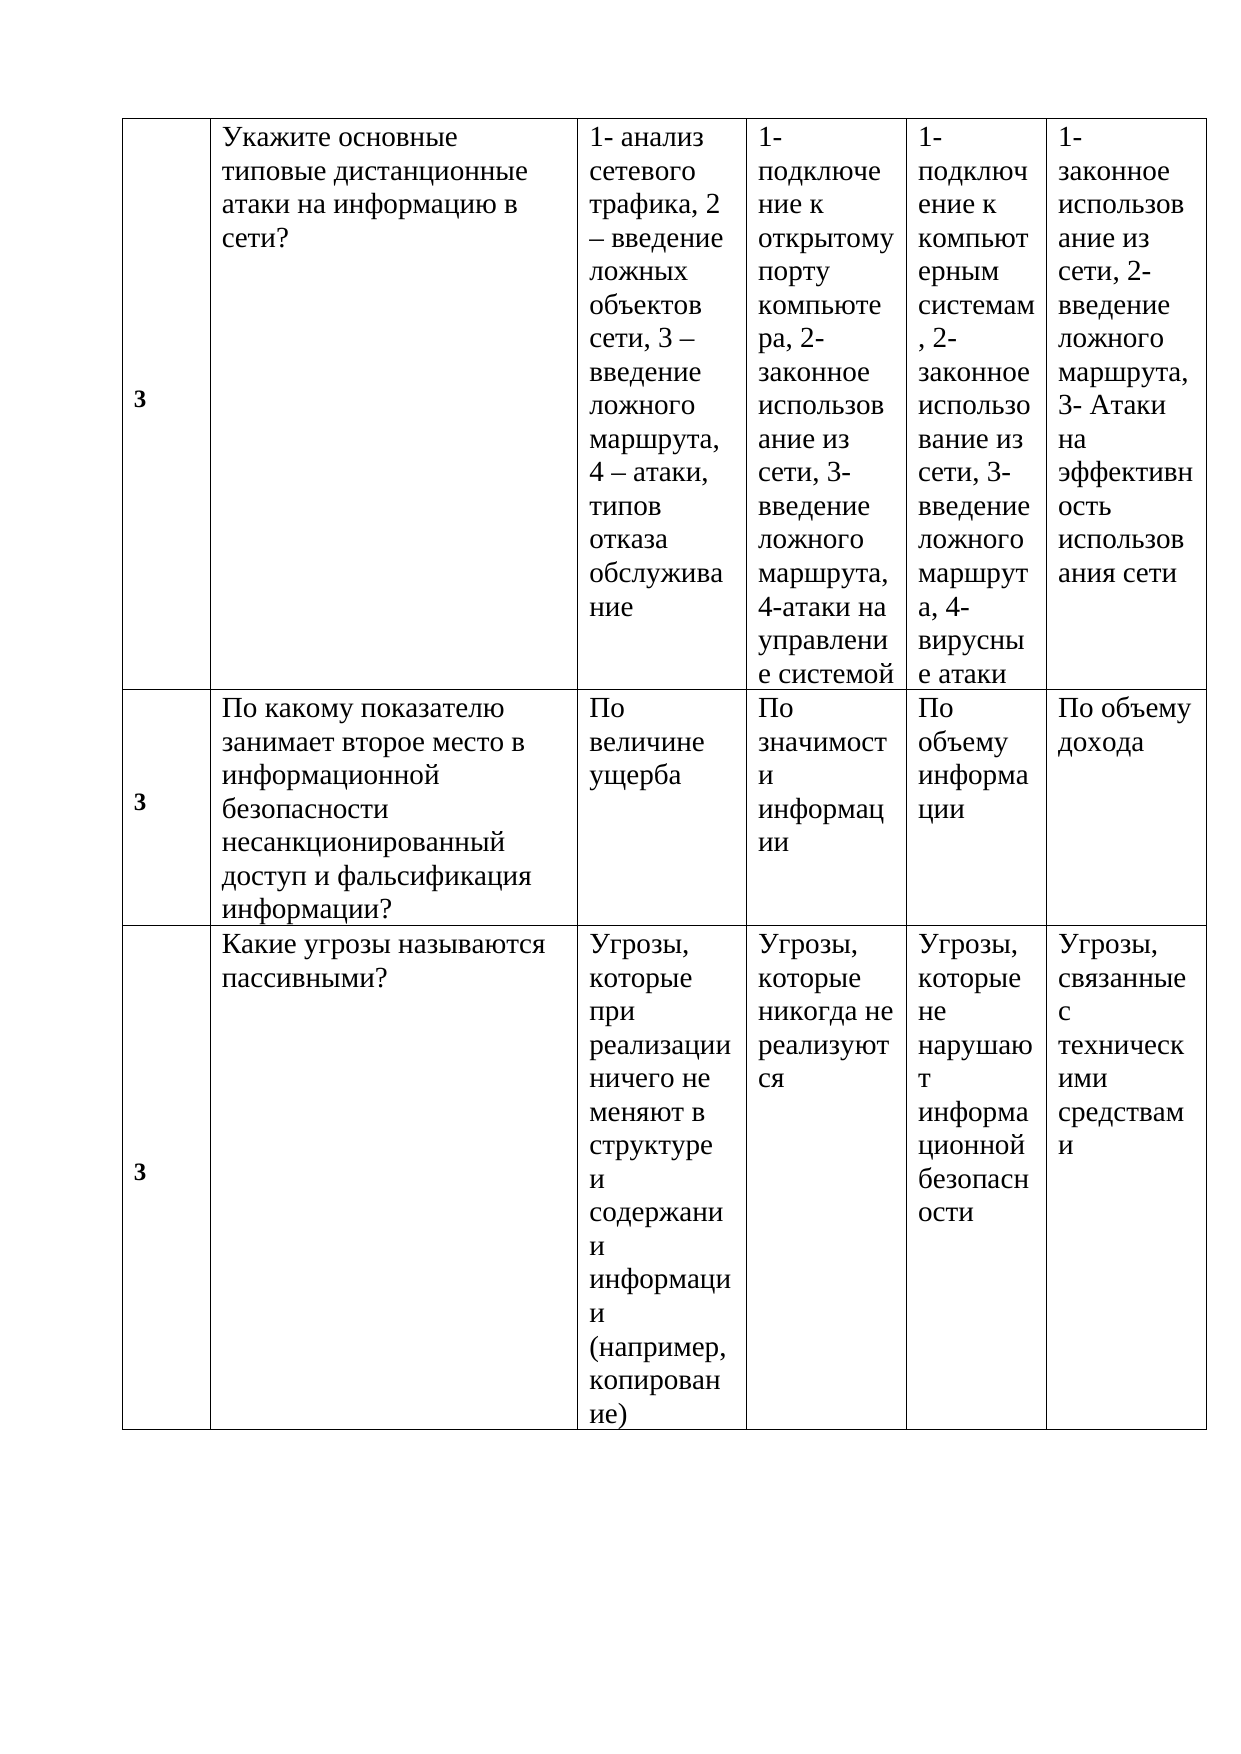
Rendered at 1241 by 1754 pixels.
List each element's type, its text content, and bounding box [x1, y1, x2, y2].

table_cell 1- подключение к компьютерным системам, 2- законное использование из сети, 3- введение ложного маршрута, 4-вирусные атаки [907, 119, 1046, 689]
table_cell Угрозы, которые при реализации ничего не меняют в структуре и содержании информации (например, копирование) [578, 926, 746, 1429]
table_cell Угрозы, связанные с техническими средствами [1047, 926, 1206, 1429]
table_cell 1-подключение к открытому порту компьютера, 2- законное использование из сети, 3-введение ложного маршрута, 4-атаки на управление системой [747, 119, 906, 689]
table_cell По величине ущерба [578, 690, 746, 925]
table_cell Угрозы, которые никогда не реализуются [747, 926, 906, 1429]
table_cell 3 [123, 119, 210, 689]
table_cell По какому показателю занимает второе место в информационной безопасности несанкционированный доступ и фальсификация информации? [211, 690, 577, 925]
table_cell По объему информации [907, 690, 1046, 925]
table_cell 1- анализ сетевого трафика, 2 – введение ложных объектов сети, 3 – введение ложного маршрута, 4 – атаки, типов отказа обслуживание [578, 119, 746, 689]
table_cell Укажите основные типовые дистанционные атаки на информацию в сети? [211, 119, 577, 689]
table_cell 3 [123, 926, 210, 1429]
table_cell Какие угрозы называются пассивными? [211, 926, 577, 1429]
table_cell Угрозы, которые не нарушают информационной безопасности [907, 926, 1046, 1429]
table_cell По объему дохода [1047, 690, 1206, 925]
table_cell По значимости информации [747, 690, 906, 925]
table_cell 1- законное использование из сети, 2- введение ложного маршрута, 3- Атаки на эффективность использования сети [1047, 119, 1206, 689]
table_cell 3 [123, 690, 210, 925]
